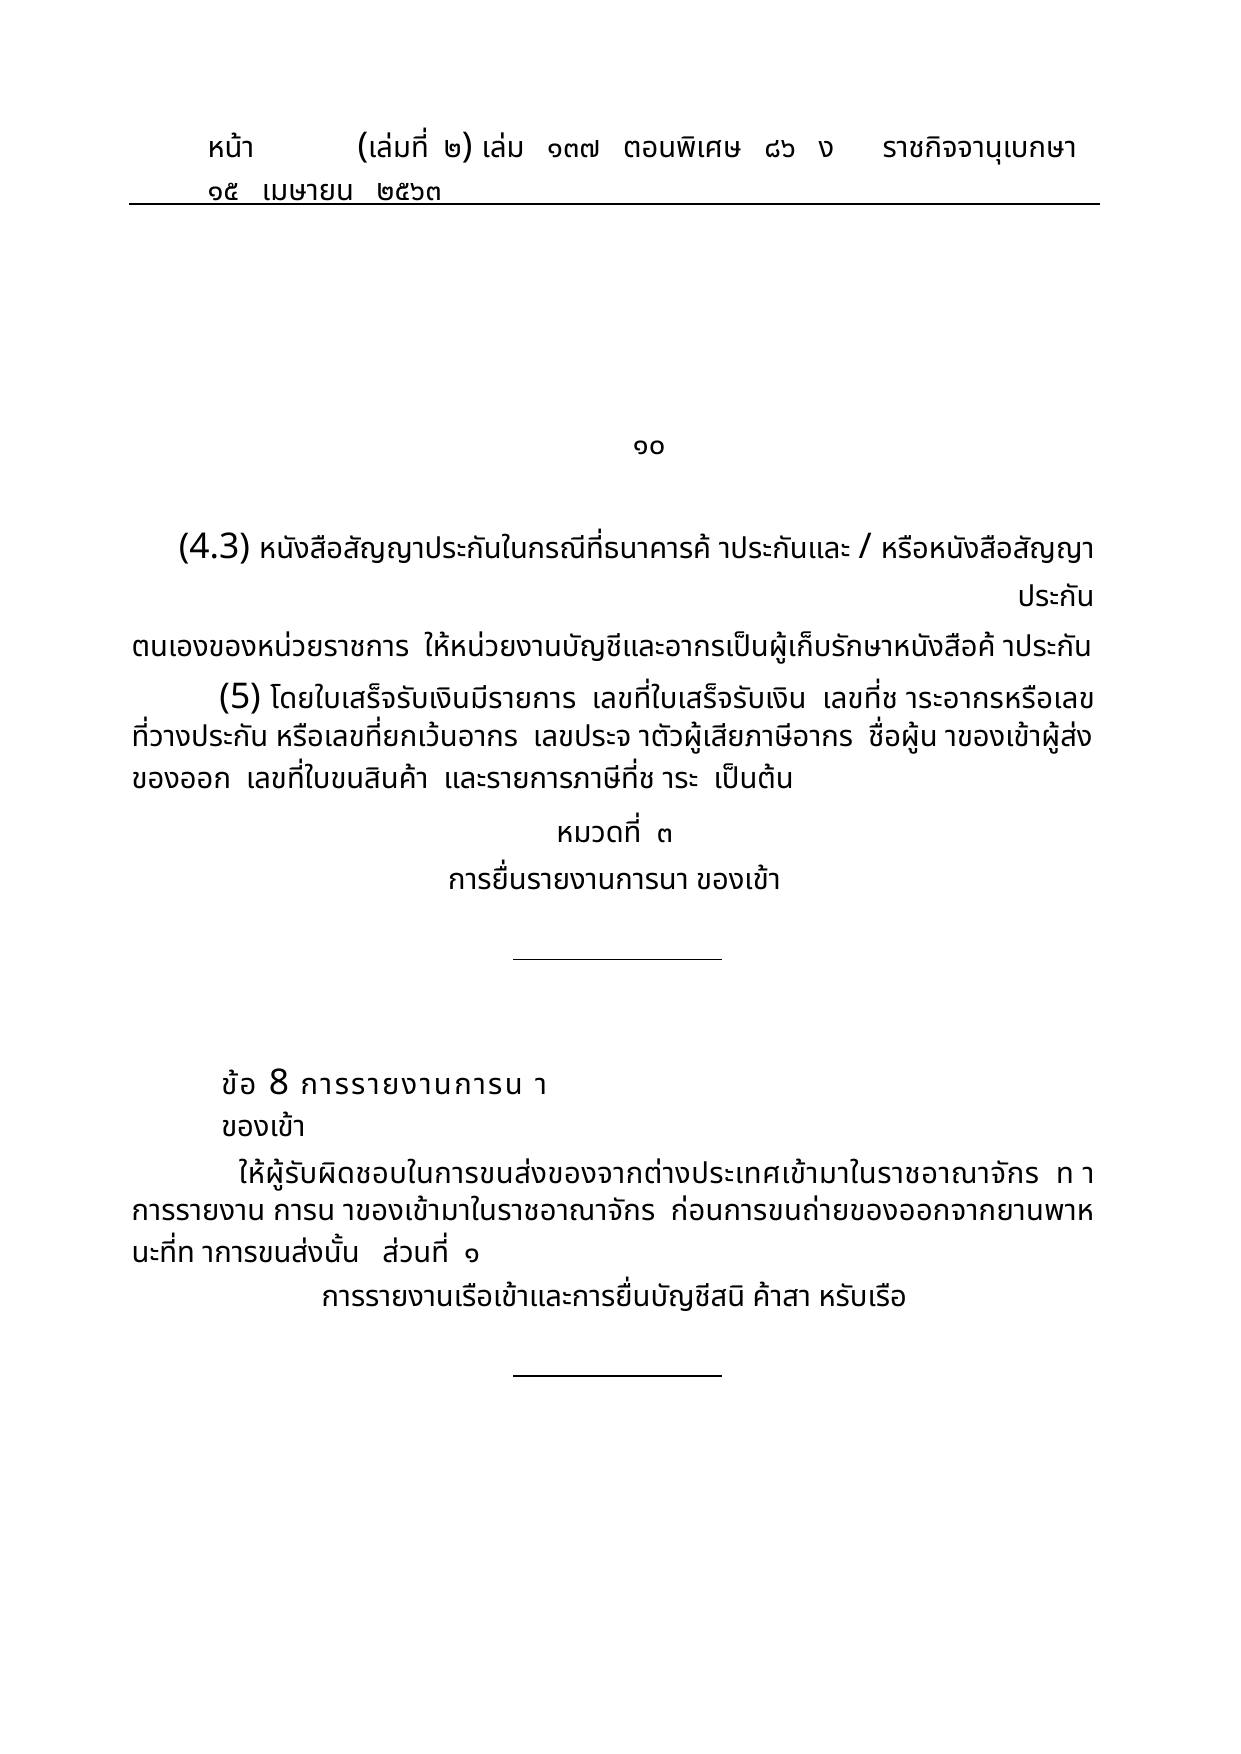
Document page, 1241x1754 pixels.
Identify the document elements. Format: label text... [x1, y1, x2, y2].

text การยื่นรายงานการนา ของเข้า [148, 859, 1081, 903]
text (5) โดยใบเสร็จรับเงินมีรายการ เลขที่ใบเสร็จรับเงิน เลขที่ช าระอากรหรือเลขที่วางประกัน หรือเลขที่ยกเว้นอากร เลขประจ าตัวผู้เสียภาษีอากร ชื่อผู้น าของเข้าผู้ส่งของออก เลขที่ใบขนสินค้า และรายการภาษีที่ช าระ เป็นต้น [131, 669, 1096, 802]
subtitle ๑๐ [200, 424, 1097, 468]
text (4.3) หนังสือสัญญาประกันในกรณีที่ธนาคารค้ าประกันและ / หรือหนังสือสัญญาประกัน [132, 521, 1094, 619]
text ให้ผู้รับผิดชอบในการขนส่งของจากต่างประเทศเข้ามาในราชอาณาจักร ท าการรายงาน การน าของเข้ามาในราชอาณาจักร ก่อนการขนถ่ายของออกจากยานพาหนะที่ท าการขนส่งนั้น ส่วนที่ ๑ [131, 1150, 1096, 1275]
text หมวดที่ ๓ [148, 811, 1081, 855]
text การรายงานเรือเข้าและการยื่นบัญชีสนิ ค้าสา หรับเรือ [148, 1276, 1081, 1319]
text ข้อ 8 การรายงานการน าของเข้า [221, 1013, 547, 1149]
text ตนเองของหน่วยราชการ ให้หน่วยงานบัญชีและอากรเป็นผู้เก็บรักษาหนังสือค้ าประกัน [131, 623, 1096, 665]
